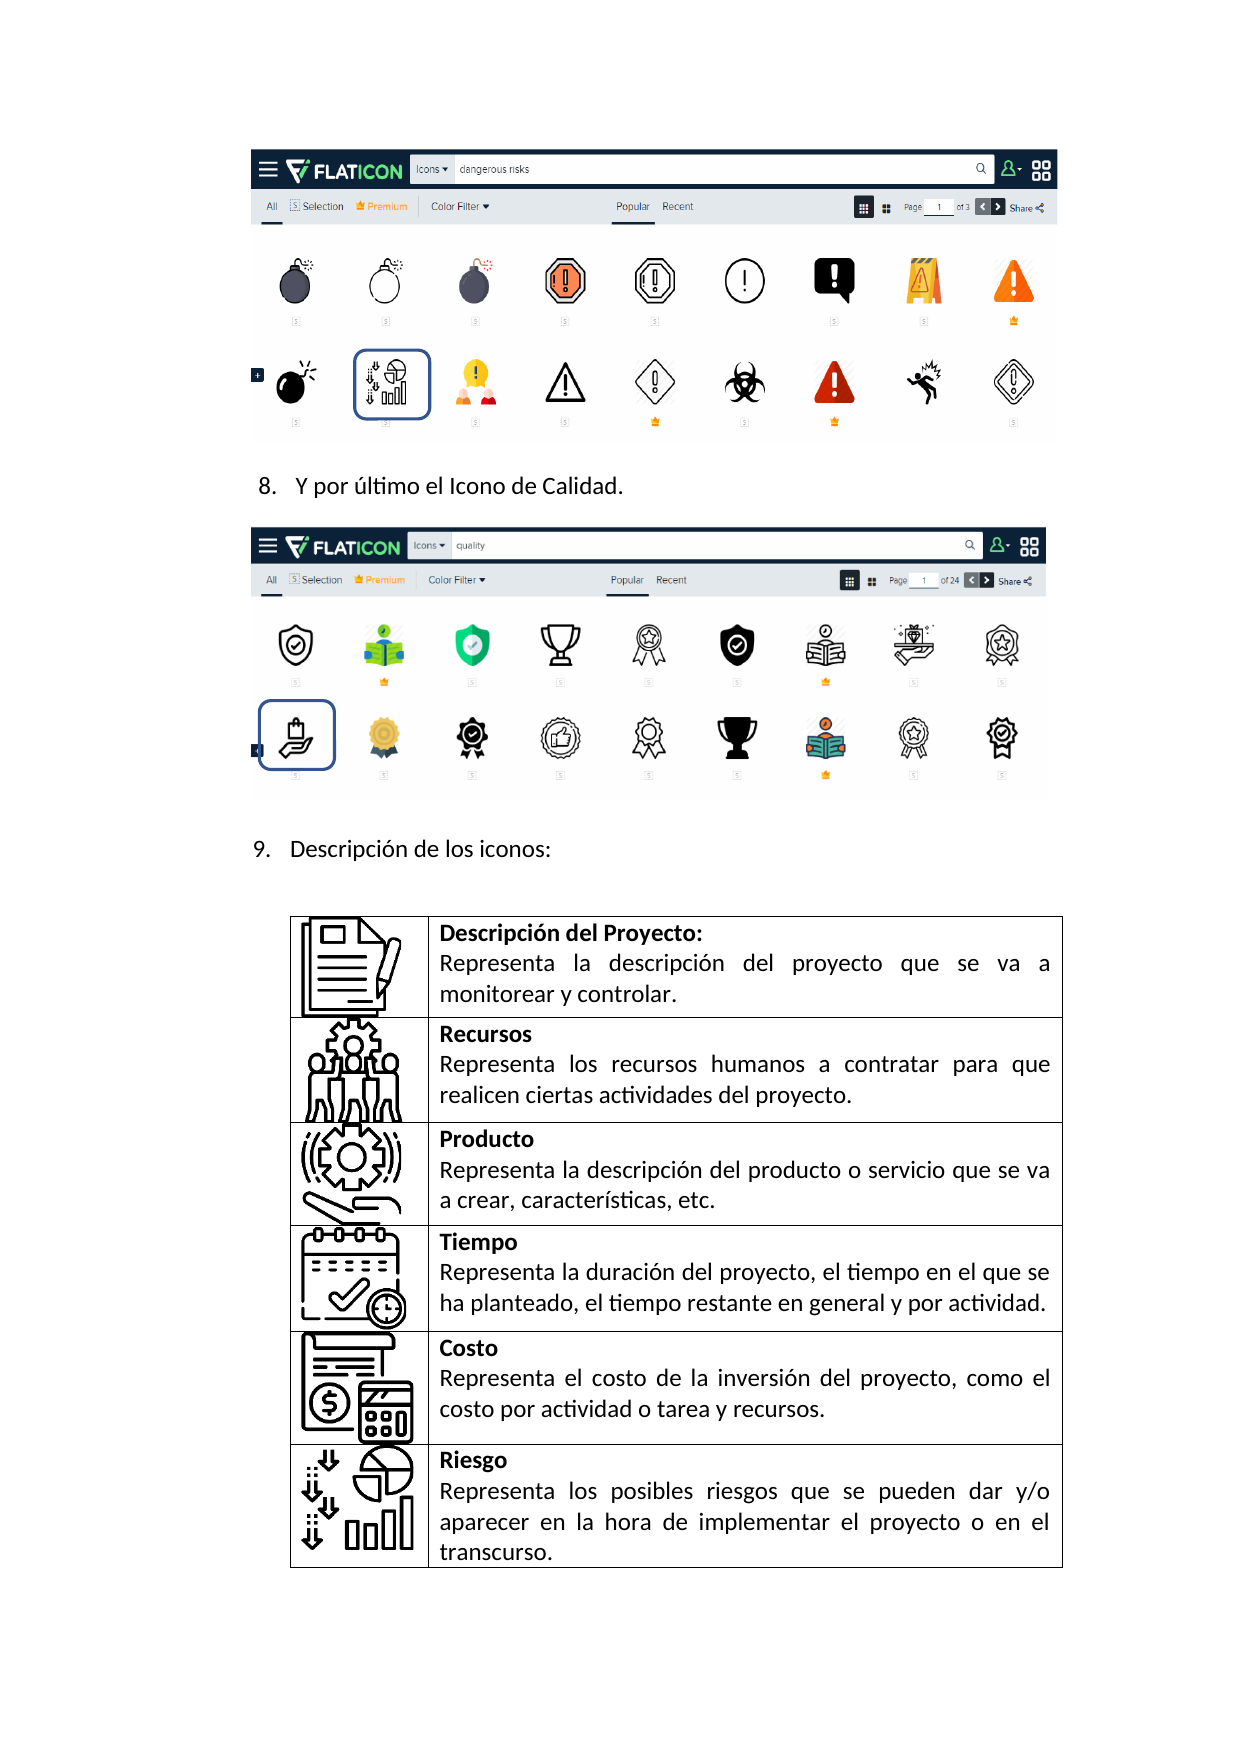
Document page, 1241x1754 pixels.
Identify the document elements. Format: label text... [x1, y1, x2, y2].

picture [251, 525, 1047, 801]
table_cell [402, 1123, 428, 1225]
table_cell Costo Representa el costo de la inversión del proyecto, como el costo por actividad o tarea y recursos. [429, 1332, 1062, 1444]
picture [301, 1226, 414, 1550]
table_cell [406, 1018, 428, 1122]
table_cell [291, 1226, 301, 1331]
table_cell Recursos Representa los recursos humanos a contratar para que realicen ciertas actividades del proyecto. [429, 1018, 1062, 1122]
table_cell Riesgo Representa los posibles riesgos que se pueden dar y/o aparecer en la hora de implementar el proyecto o en el transcurso. [429, 1445, 1062, 1567]
table_cell [407, 1226, 428, 1331]
table_header [402, 917, 428, 1017]
picture [251, 147, 1058, 443]
table_cell Tiempo Representa la duración del proyecto, el tiempo en el que se ha planteado, el tiempo restante en general y por actividad. [429, 1226, 1062, 1331]
table_header Descripción del Proyecto: Representa la descripción del proyecto que se va a monitorear y controlar. [429, 917, 1062, 1017]
table_cell [414, 1332, 428, 1444]
list Descripción de los iconos: [252, 833, 1063, 864]
picture [301, 917, 402, 1017]
table_cell [291, 1445, 428, 1567]
picture [301, 1018, 406, 1225]
table_cell [291, 1123, 301, 1225]
table_cell Producto Representa la descripción del producto o servicio que se va a crear, características, etc. [429, 1123, 1062, 1225]
table_header [291, 917, 301, 1017]
list Y por último el Icono de Calidad. [258, 470, 1063, 501]
table_cell [291, 1332, 301, 1444]
table_cell [291, 1018, 301, 1122]
